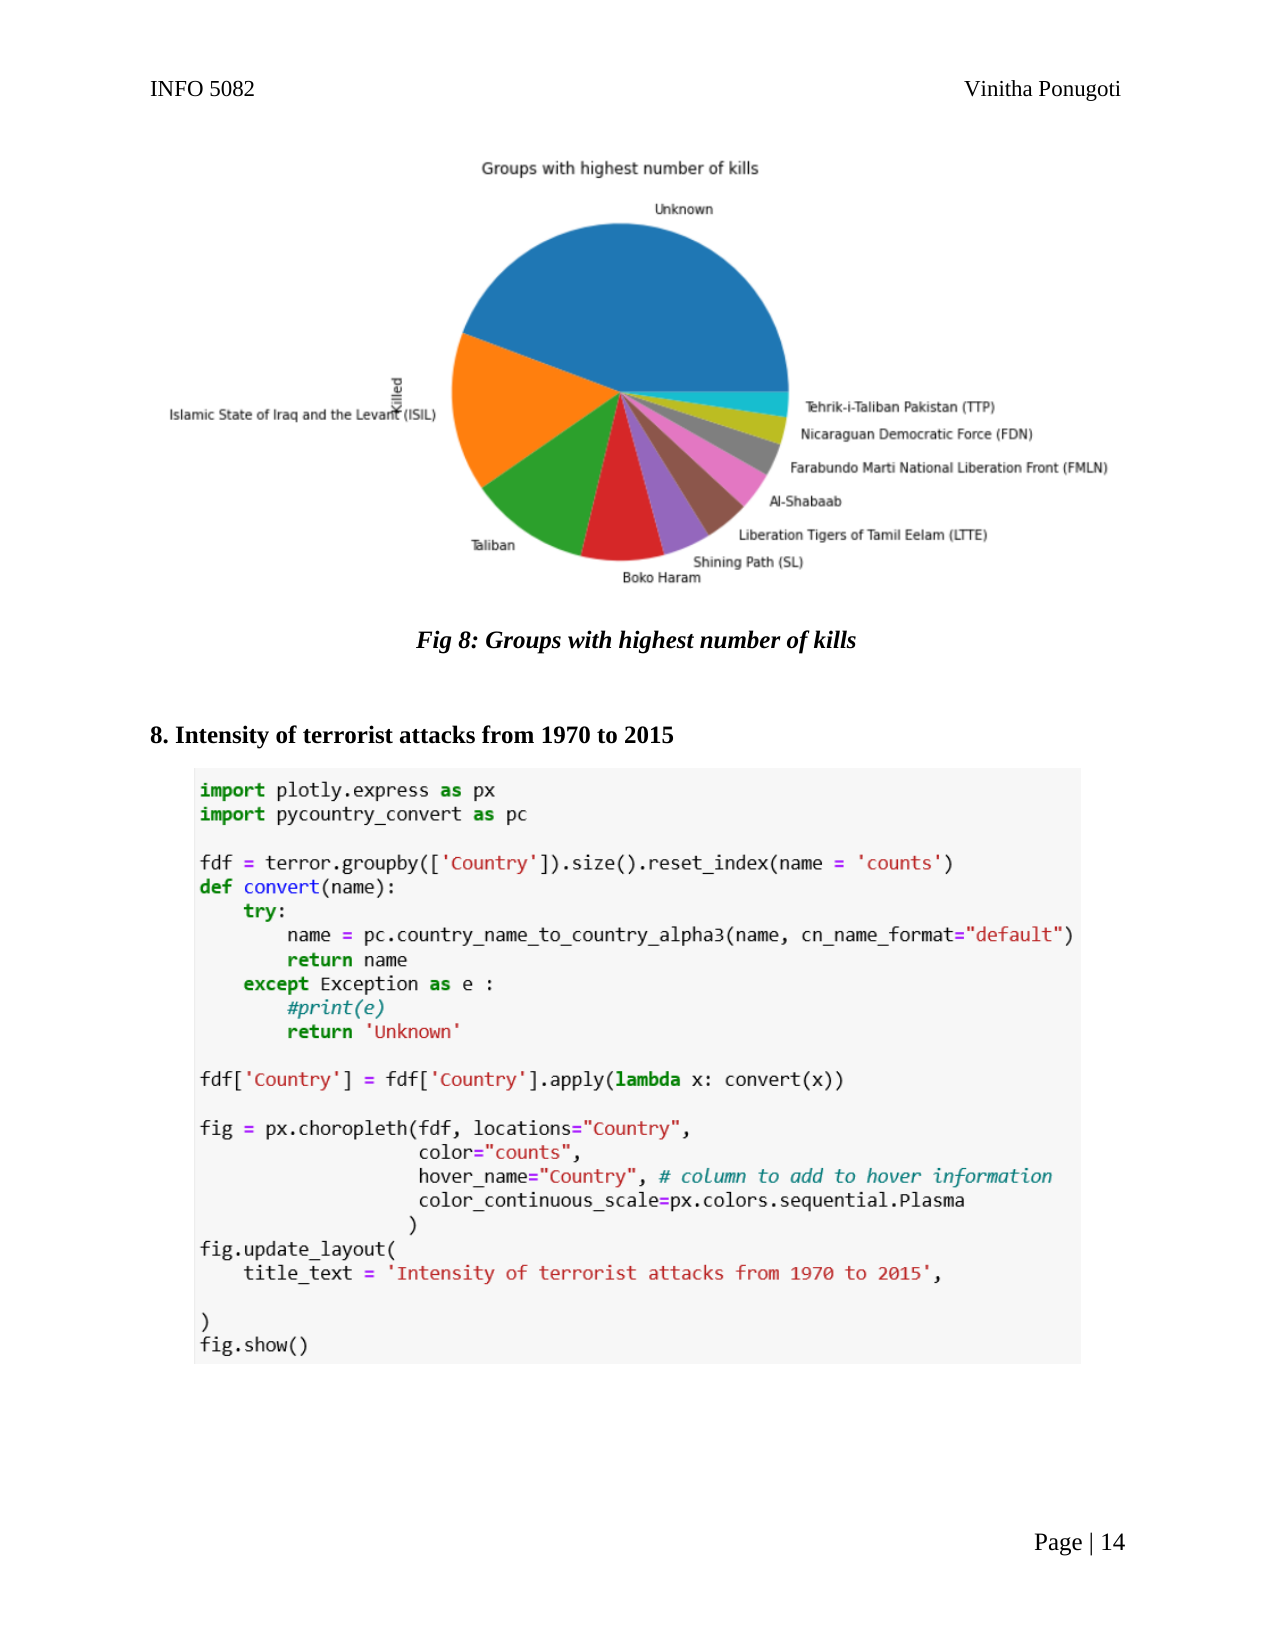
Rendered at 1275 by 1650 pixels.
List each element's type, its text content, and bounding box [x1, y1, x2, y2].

picture [194, 768, 1081, 1364]
picture [150, 150, 1125, 606]
text 8. Intensity of terrorist attacks from 1970 to 2015 [150, 720, 1125, 749]
text Fig 8: Groups with highest number of kills [150, 625, 1125, 654]
